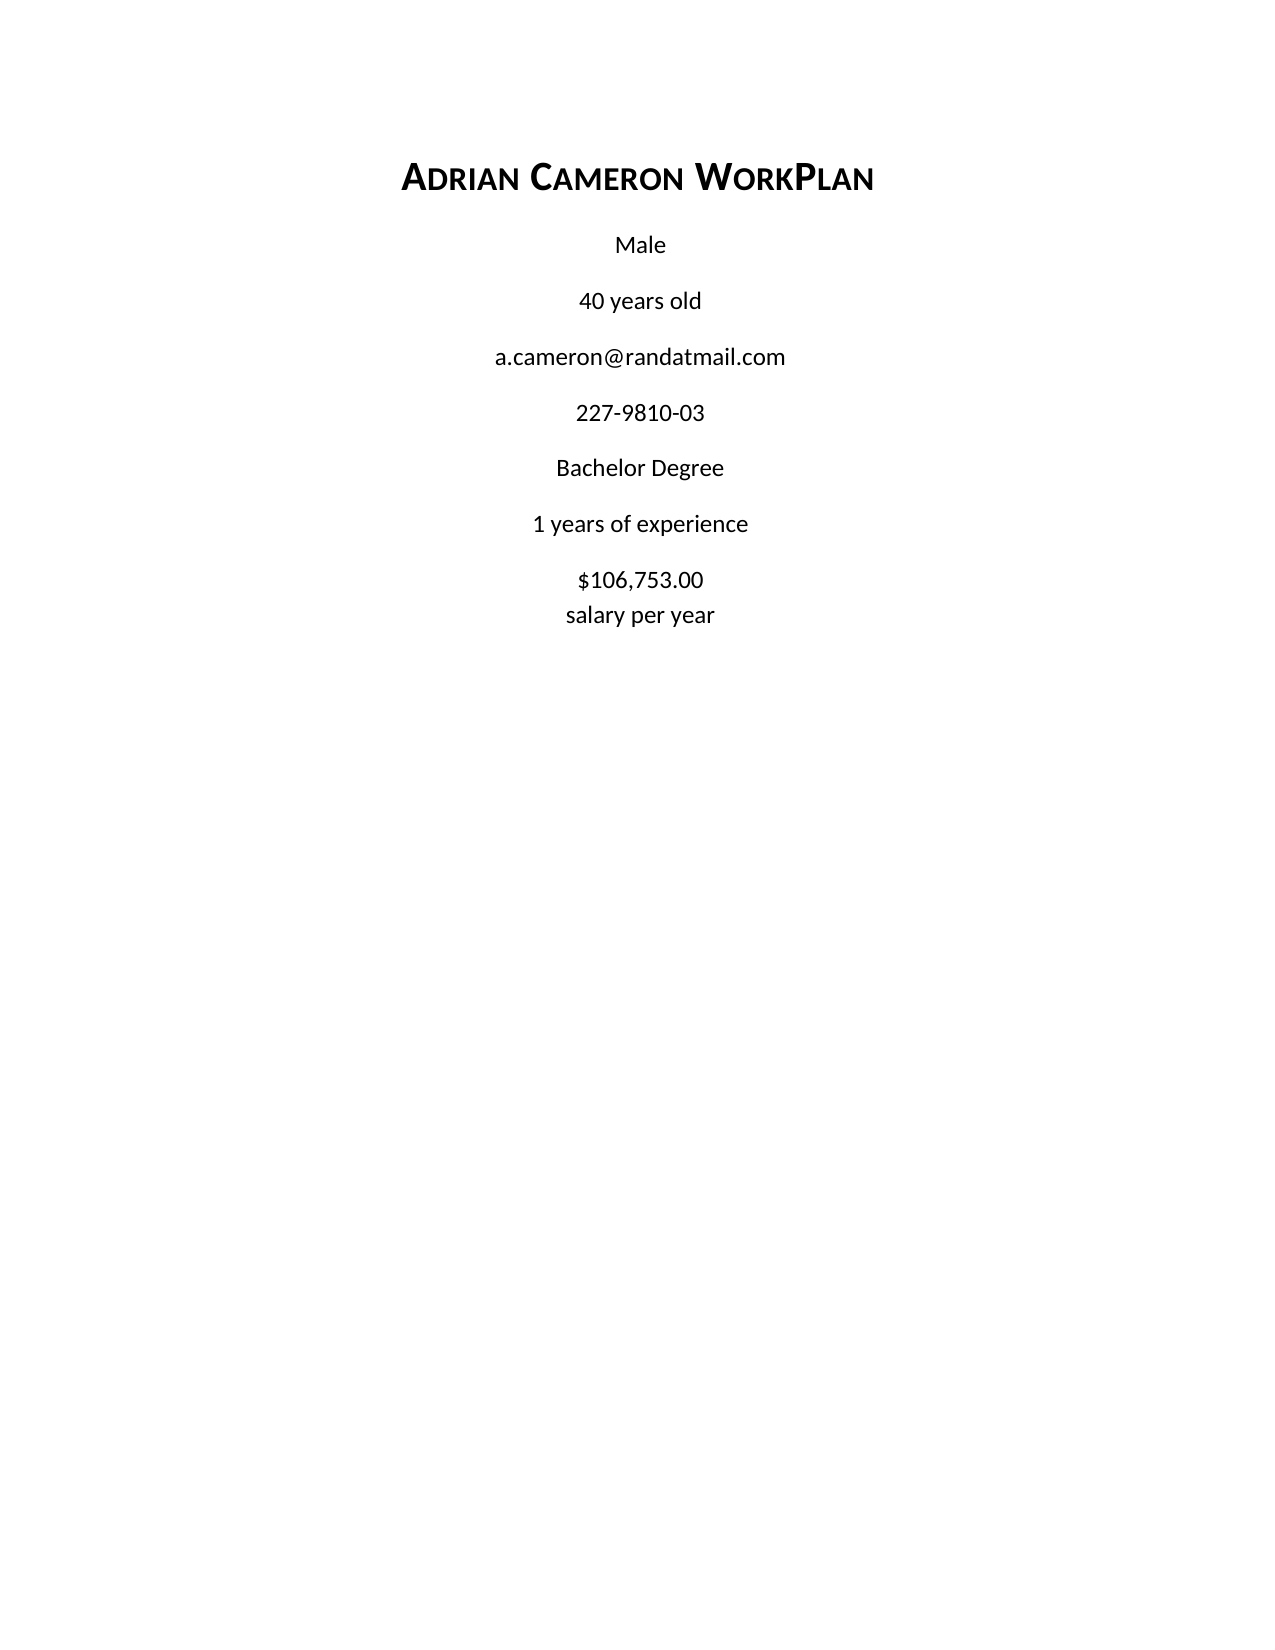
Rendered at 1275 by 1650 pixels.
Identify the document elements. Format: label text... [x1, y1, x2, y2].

text Bachelor Degree [150, 453, 1125, 483]
text Adrian Cameron WorkPlan [150, 150, 1125, 201]
text a.cameron@randatmail.com [150, 341, 1125, 371]
text 1 years of experience [150, 508, 1125, 539]
text $106,753.00 salary per year [150, 564, 1125, 630]
text 227-9810-03 [150, 397, 1125, 427]
text Male [150, 229, 1125, 260]
text 40 years old [150, 285, 1125, 316]
